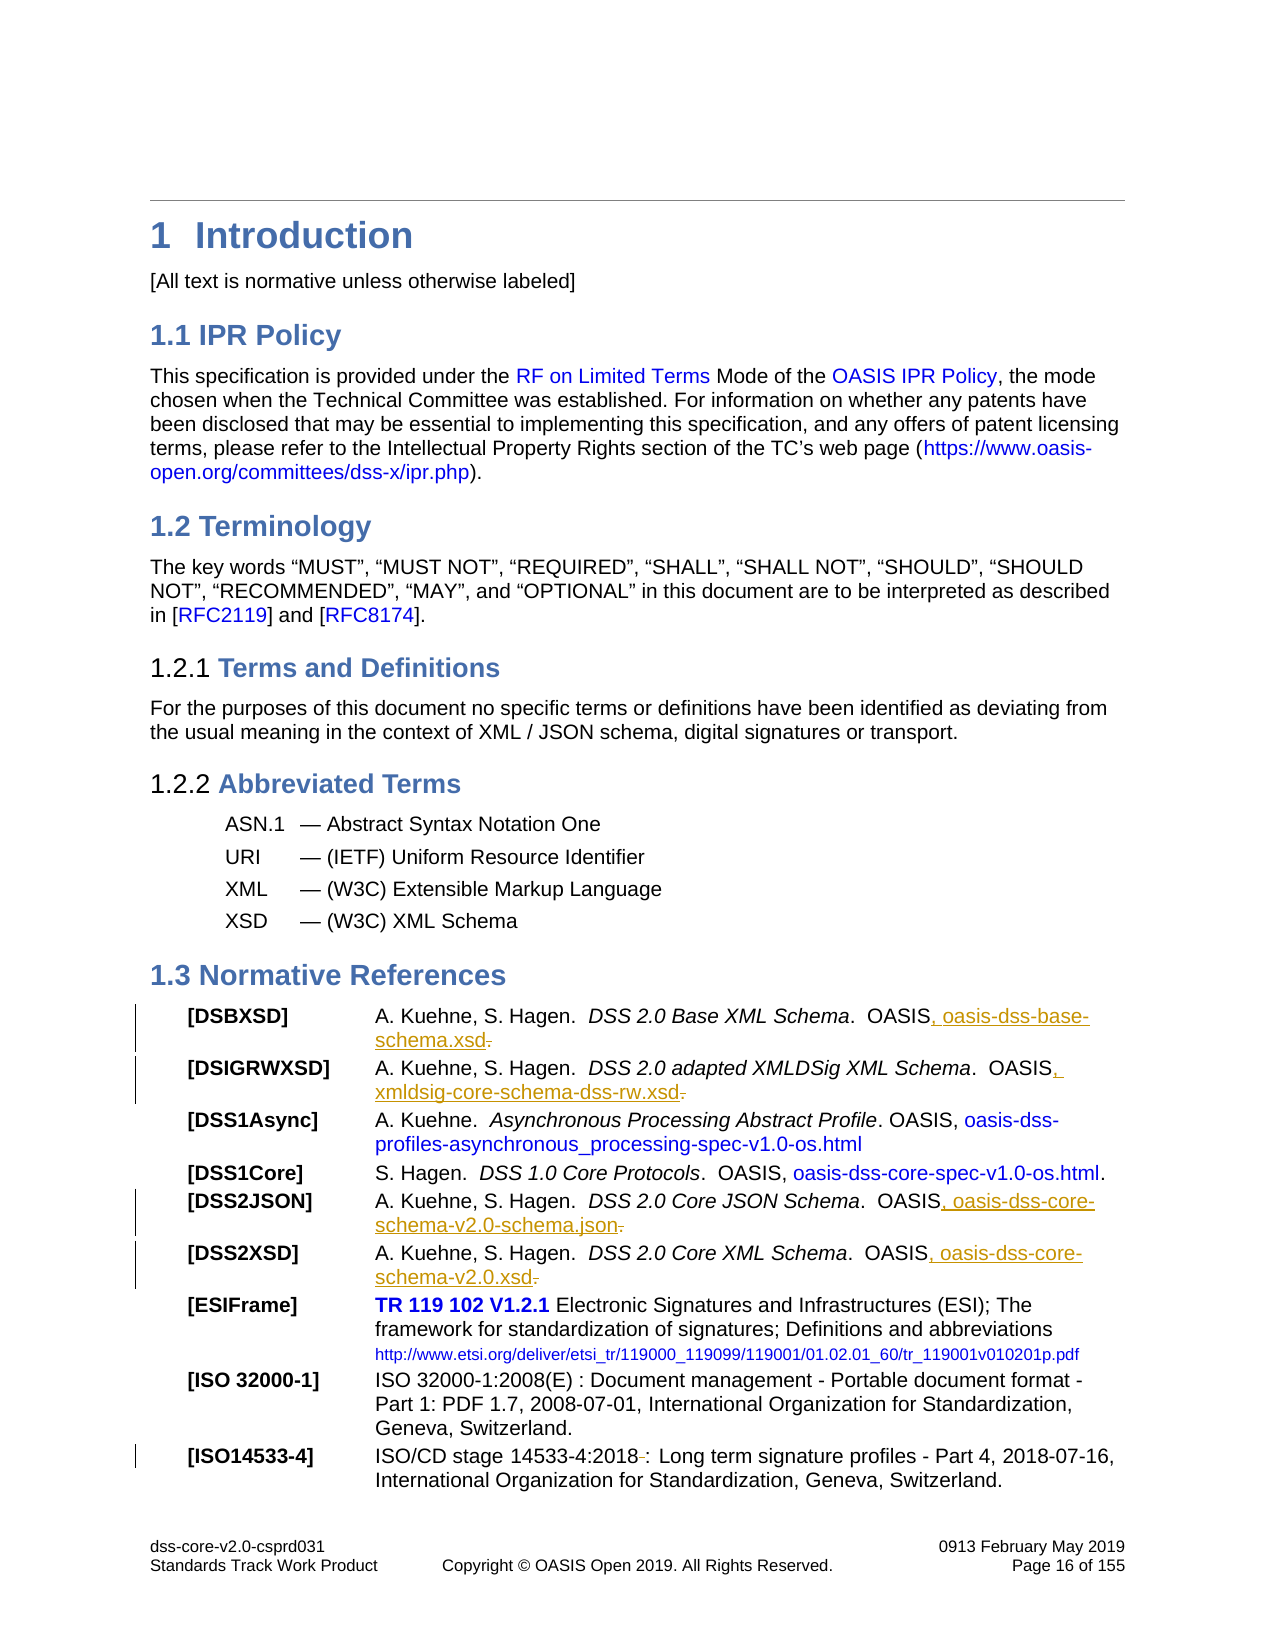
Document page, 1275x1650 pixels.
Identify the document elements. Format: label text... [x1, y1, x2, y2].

subtitle Introduction [150, 201, 1125, 257]
text XSD — (W3C) XML Schema [225, 909, 1125, 933]
text [DSS1Async] A. Kuehne. Asynchronous Processing Abstract Profile. OASIS, oasis-dss-profiles-asynchronous_processing-spec-v1.0-os.html [187, 1108, 1125, 1156]
subtitle IPR Policy [150, 318, 1125, 352]
text [DSS2JSON] A. Kuehne, S. Hagen. DSS 2.0 Core JSON Schema. OASIS [187, 1188, 1125, 1236]
subtitle Terms and Definitions [150, 652, 1125, 683]
subtitle Normative References [150, 958, 1125, 992]
subtitle Abbreviated Terms [150, 768, 1125, 800]
text This specification is provided under the RF on Limited Terms Mode of the OASIS IPR Policy, the mode chosen when the Technical Committee was established. For information on whether any patents have been disclosed that may be essential to implementing this specification, and any offers of patent licensing terms, please refer to the Intellectual Property Rights section of the TC’s web page (https://www.oasis-open.org/committees/dss-x/ipr.php). [150, 364, 1125, 484]
text [DSBXSD] A. Kuehne, S. Hagen. DSS 2.0 Base XML Schema. OASIS [187, 1004, 1125, 1052]
text URI — (IETF) Uniform Resource Identifier [225, 844, 1125, 868]
text [DSS2XSD] A. Kuehne, S. Hagen. DSS 2.0 Core XML Schema. OASIS [187, 1241, 1125, 1288]
subtitle Terminology [150, 509, 1125, 542]
text XML — (W3C) Extensible Markup Language [225, 877, 1125, 901]
text [DSS1Core] S. Hagen. DSS 1.0 Core Protocols. OASIS, oasis-dss-core-spec-v1.0-os.html. [187, 1160, 1125, 1184]
text The key words “MUST”, “MUST NOT”, “REQUIRED”, “SHALL”, “SHALL NOT”, “SHOULD”, “SHOULD NOT”, “RECOMMENDED”, “MAY”, and “OPTIONAL” in this document are to be interpreted as described in [RFC2119] and [RFC8174]. [150, 555, 1125, 627]
text [DSIGRWXSD] A. Kuehne, S. Hagen. DSS 2.0 adapted XMLDSig XML Schema. OASIS [187, 1056, 1125, 1104]
text http://www.etsi.org/deliver/etsi_tr/119000_119099/119001/01.02.01_60/tr_119001v010201p.pdf [375, 1345, 1125, 1364]
text [ISO14533-4] ISO/CD stage 14533-4:2018: Long term signature profiles - Part 4, 2018-07-16, International Organization for Standardization, Geneva, Switzerland. [187, 1444, 1125, 1492]
text ASN.1 — Abstract Syntax Notation One [225, 812, 1125, 836]
text For the purposes of this document no specific terms or definitions have been identified as deviating from the usual meaning in the context of XML / JSON schema, digital signatures or transport. [150, 696, 1125, 743]
text [ESIFrame] TR 119 102 V1.2.1 Electronic Signatures and Infrastructures (ESI); The framework for standardization of signatures; Definitions and abbreviations [187, 1293, 1125, 1341]
text [ISO 32000-1] ISO 32000-1:2008(E) : Document management - Portable document format - Part 1: PDF 1.7, 2008-07-01, International Organization for Standardization, Geneva, Switzerland. [187, 1368, 1125, 1440]
